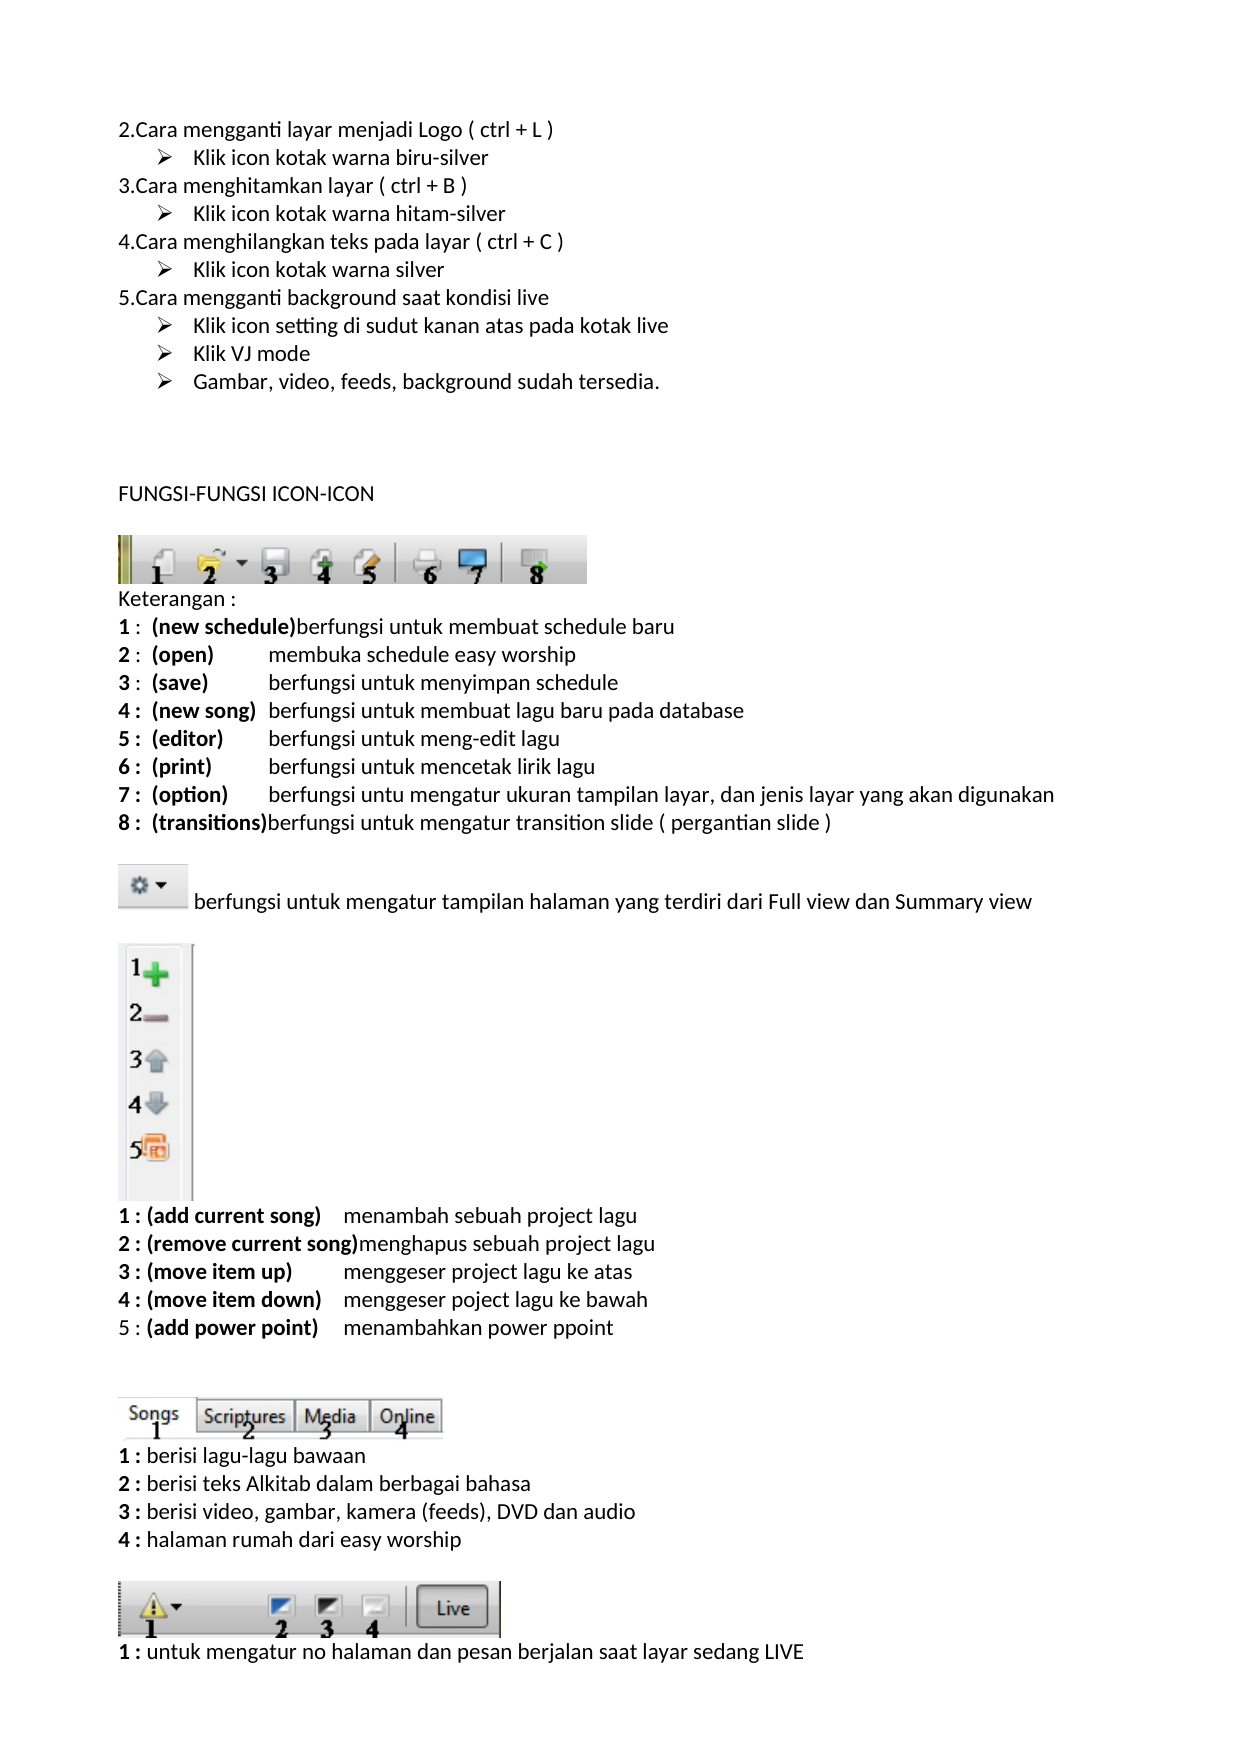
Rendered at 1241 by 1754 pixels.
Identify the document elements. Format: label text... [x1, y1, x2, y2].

text berfungsi untuk mengatur tampilan halaman yang terdiri dari Full view dan Summary view [118, 864, 1063, 915]
text 5 : (add power point) menambahkan power ppoint [118, 1313, 1063, 1341]
text 2 : berisi teks Alkitab dalam berbagai bahasa [118, 1469, 1063, 1497]
picture [118, 535, 587, 584]
text 4 : (move item down) menggeser poject lagu ke bawah [118, 1285, 1063, 1313]
picture [118, 1581, 501, 1638]
text 3 : (move item up) menggeser project lagu ke atas [118, 1257, 1063, 1285]
picture [118, 943, 195, 1201]
list Gambar, video, feeds, background sudah tersedia. [156, 367, 1063, 395]
list Klik icon setting di sudut kanan atas pada kotak live [156, 311, 1063, 339]
text 2 : (remove current song)menghapus sebuah project lagu [118, 1229, 1063, 1257]
text 3.Cara menghitamkan layar ( ctrl + B ) [118, 171, 1063, 199]
text 7 : (option) berfungsi untu mengatur ukuran tampilan layar, dan jenis layar yang akan digunakan [118, 780, 1063, 808]
list Klik icon kotak warna silver [156, 255, 1063, 283]
text Keterangan : [118, 584, 1063, 612]
text 5 : (editor) berfungsi untuk meng-edit lagu [118, 724, 1063, 752]
text 3 : (save) berfungsi untuk menyimpan schedule [118, 668, 1063, 696]
list Klik VJ mode [156, 339, 1063, 367]
list Klik icon kotak warna biru-silver [156, 143, 1063, 171]
text 1 : berisi lagu-lagu bawaan [118, 1441, 1063, 1469]
text FUNGSI-FUNGSI ICON-ICON [118, 479, 1063, 507]
text 6 : (print) berfungsi untuk mencetak lirik lagu [118, 752, 1063, 780]
text 4 : halaman rumah dari easy worship [118, 1525, 1063, 1553]
text 2.Cara mengganti layar menjadi Logo ( ctrl + L ) [118, 115, 1063, 143]
list Klik icon kotak warna hitam-silver [156, 199, 1063, 227]
text 1 : (new schedule)berfungsi untuk membuat schedule baru [118, 612, 1063, 640]
text 4.Cara menghilangkan teks pada layar ( ctrl + C ) [118, 227, 1063, 255]
text 2 : (open) membuka schedule easy worship [118, 640, 1063, 668]
text 5.Cara mengganti background saat kondisi live [118, 283, 1063, 311]
picture [118, 1397, 444, 1441]
text 4 : (new song) berfungsi untuk membuat lagu baru pada database [118, 696, 1063, 724]
text 1 : untuk mengatur no halaman dan pesan berjalan saat layar sedang LIVE [118, 1637, 1063, 1665]
picture [118, 864, 189, 910]
text 8 : (transitions)berfungsi untuk mengatur transition slide ( pergantian slide ) [118, 808, 1063, 836]
text 1 : (add current song) menambah sebuah project lagu [118, 1201, 1063, 1229]
text 3 : berisi video, gambar, kamera (feeds), DVD dan audio [118, 1497, 1063, 1525]
